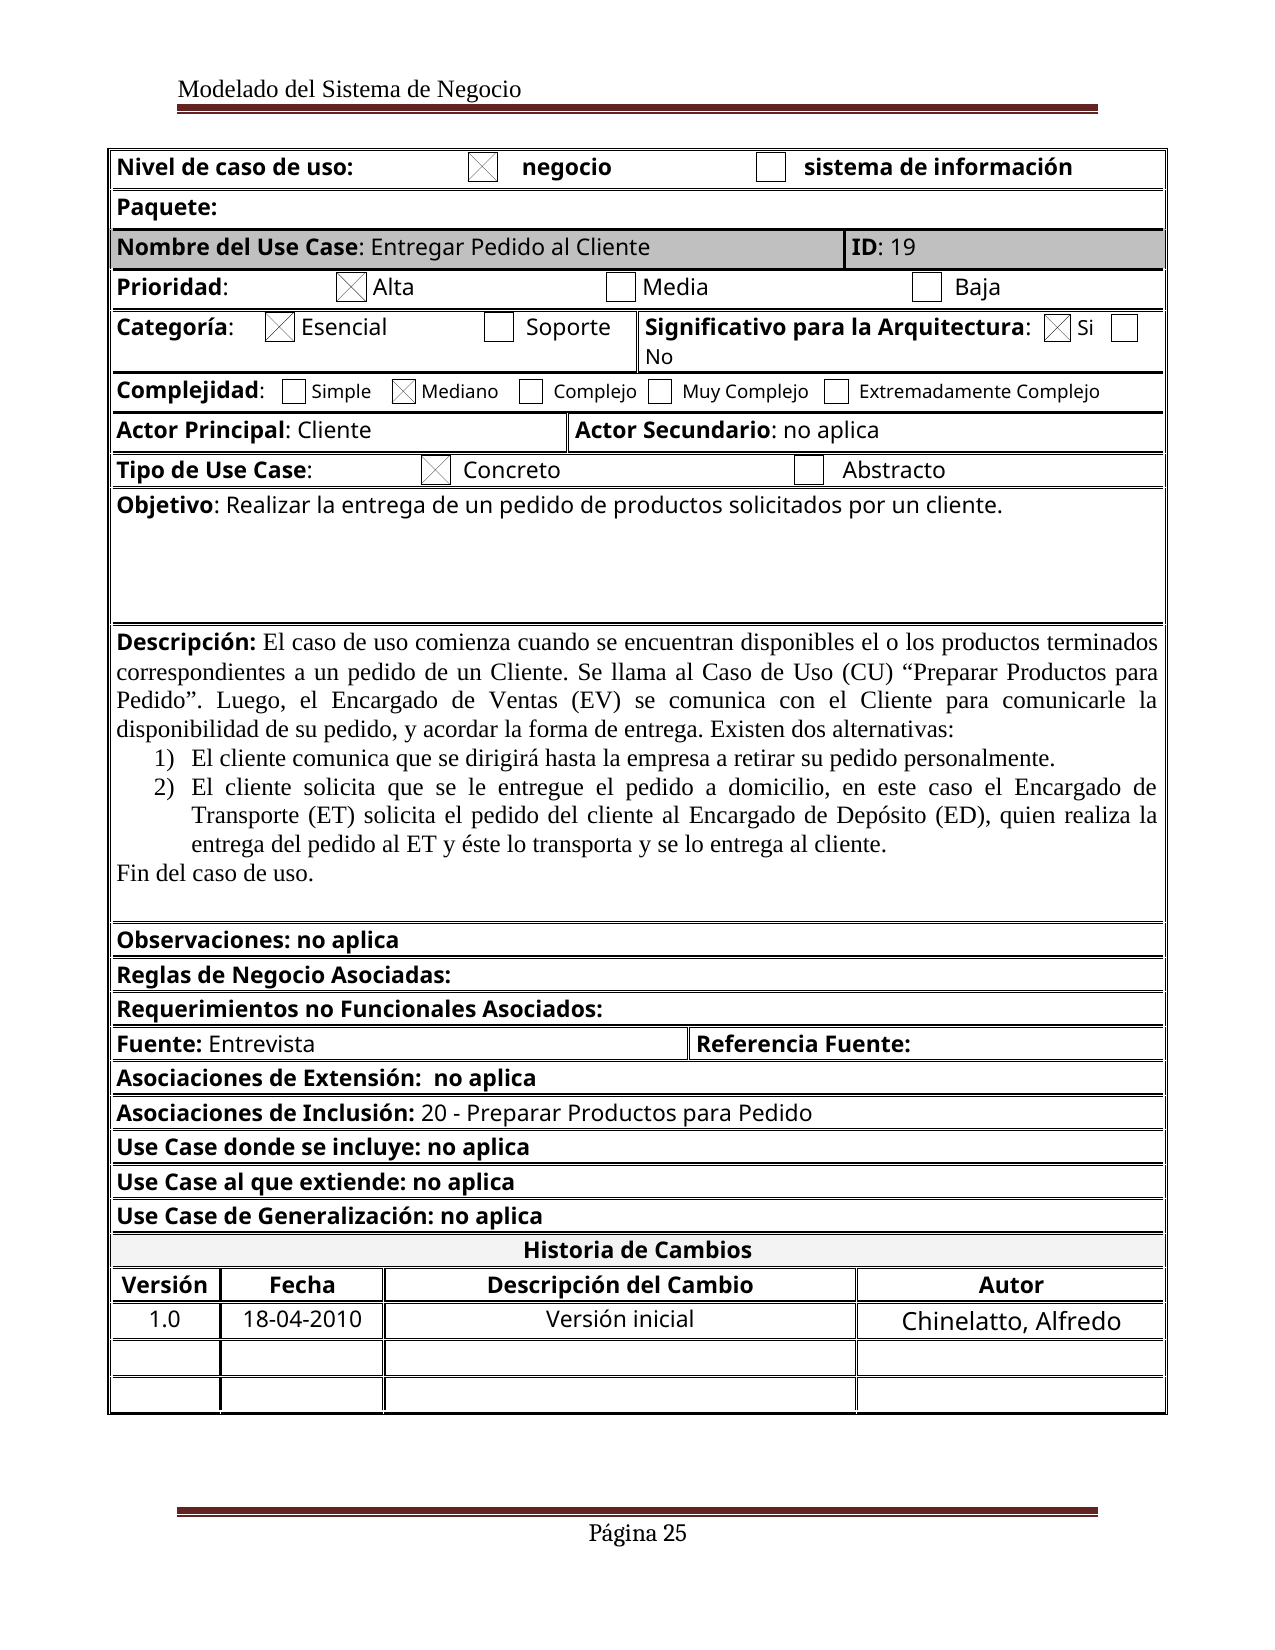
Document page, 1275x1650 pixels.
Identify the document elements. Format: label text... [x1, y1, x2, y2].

table_cell [109, 1375, 220, 1412]
table_cell Requerimientos no Funcionales Asociados: [109, 990, 1166, 1024]
table_cell Nombre del Use Case: Entregar Pedido al Cliente [109, 228, 843, 268]
table_cell [386, 1341, 855, 1375]
table_cell Actor Principal: Cliente [111, 411, 566, 451]
table_cell Versión [109, 1266, 220, 1300]
table_cell Complejidad: Simple Mediano Complejo Muy Complejo Extremadamente Complejo [111, 371, 1165, 411]
table_cell Tipo de Use Case: Concreto Abstracto [111, 451, 1165, 486]
table_cell Categoría: Esencial Soporte [111, 308, 636, 371]
table_cell Reglas de Negocio Asociadas: [111, 955, 1165, 990]
table_cell Objetivo: Realizar la entrega de un pedido de productos solicitados por un cliente. [109, 486, 1166, 622]
table_cell Actor Secundario: no aplica [569, 411, 1165, 451]
table_cell [384, 1378, 856, 1412]
table_cell [111, 1338, 219, 1375]
table_cell Use Case donde se incluye: no aplica [109, 1128, 1166, 1162]
table_cell Paquete: [109, 188, 1166, 228]
table_cell Fuente: Entrevista [111, 1024, 687, 1059]
table_cell Use Case de Generalización: no aplica [109, 1197, 1166, 1231]
table_cell Observaciones: no aplica [109, 921, 1166, 955]
table_cell Referencia Fuente: [690, 1024, 1165, 1059]
table_cell Significativo para la Arquitectura: Si No [639, 308, 1165, 371]
table_cell 1.0 [111, 1300, 219, 1337]
table_cell Historia de Cambios [111, 1231, 1165, 1266]
table_cell [858, 1338, 1165, 1375]
table_cell Prioridad: Alta Media Baja [109, 268, 1166, 308]
table_cell ID: 19 [846, 228, 1166, 268]
table_cell Asociaciones de Inclusión: 20 - Preparar Productos para Pedido [111, 1093, 1165, 1128]
table_cell Asociaciones de Extensión: no aplica [109, 1059, 1166, 1093]
table_cell Descripción: El caso de uso comienza cuando se encuentran disponibles el o los productos terminados correspondientes a un pedido de un Cliente. Se llama al Caso de Uso (CU) “Preparar Productos para Pedido”. Luego, el Encargado de Ventas (EV) se comunica con el Cliente para comunicarle la disponibilidad de su pedido, y acordar la forma de entrega. Existen dos alternativas: El cliente comunica que se dirigirá hasta la empresa a retirar su pedido personalmente. El cliente solicita que se le entregue el pedido a domicilio, en este caso el Encargado de Transporte (ET) solicita el pedido del cliente al Encargado de Depósito (ED), quien realiza la entrega del pedido al ET y éste lo transporta y se lo entrega al cliente. Fin del caso de uso. [111, 622, 1165, 921]
table_header Nivel de caso de uso: negocio sistema de información [111, 151, 1165, 188]
table_cell Versión inicial [386, 1304, 855, 1337]
table_cell Use Case al que extiende: no aplica [111, 1162, 1165, 1197]
table_cell 18-04-2010 [222, 1304, 382, 1337]
table_cell [220, 1375, 384, 1412]
table_cell [856, 1375, 1166, 1412]
table_cell Descripción del Cambio [386, 1269, 855, 1300]
table_cell Autor [856, 1266, 1166, 1300]
table_cell Fecha [222, 1269, 382, 1300]
table_cell [222, 1341, 382, 1375]
table_cell Chinelatto, Alfredo [858, 1300, 1165, 1337]
